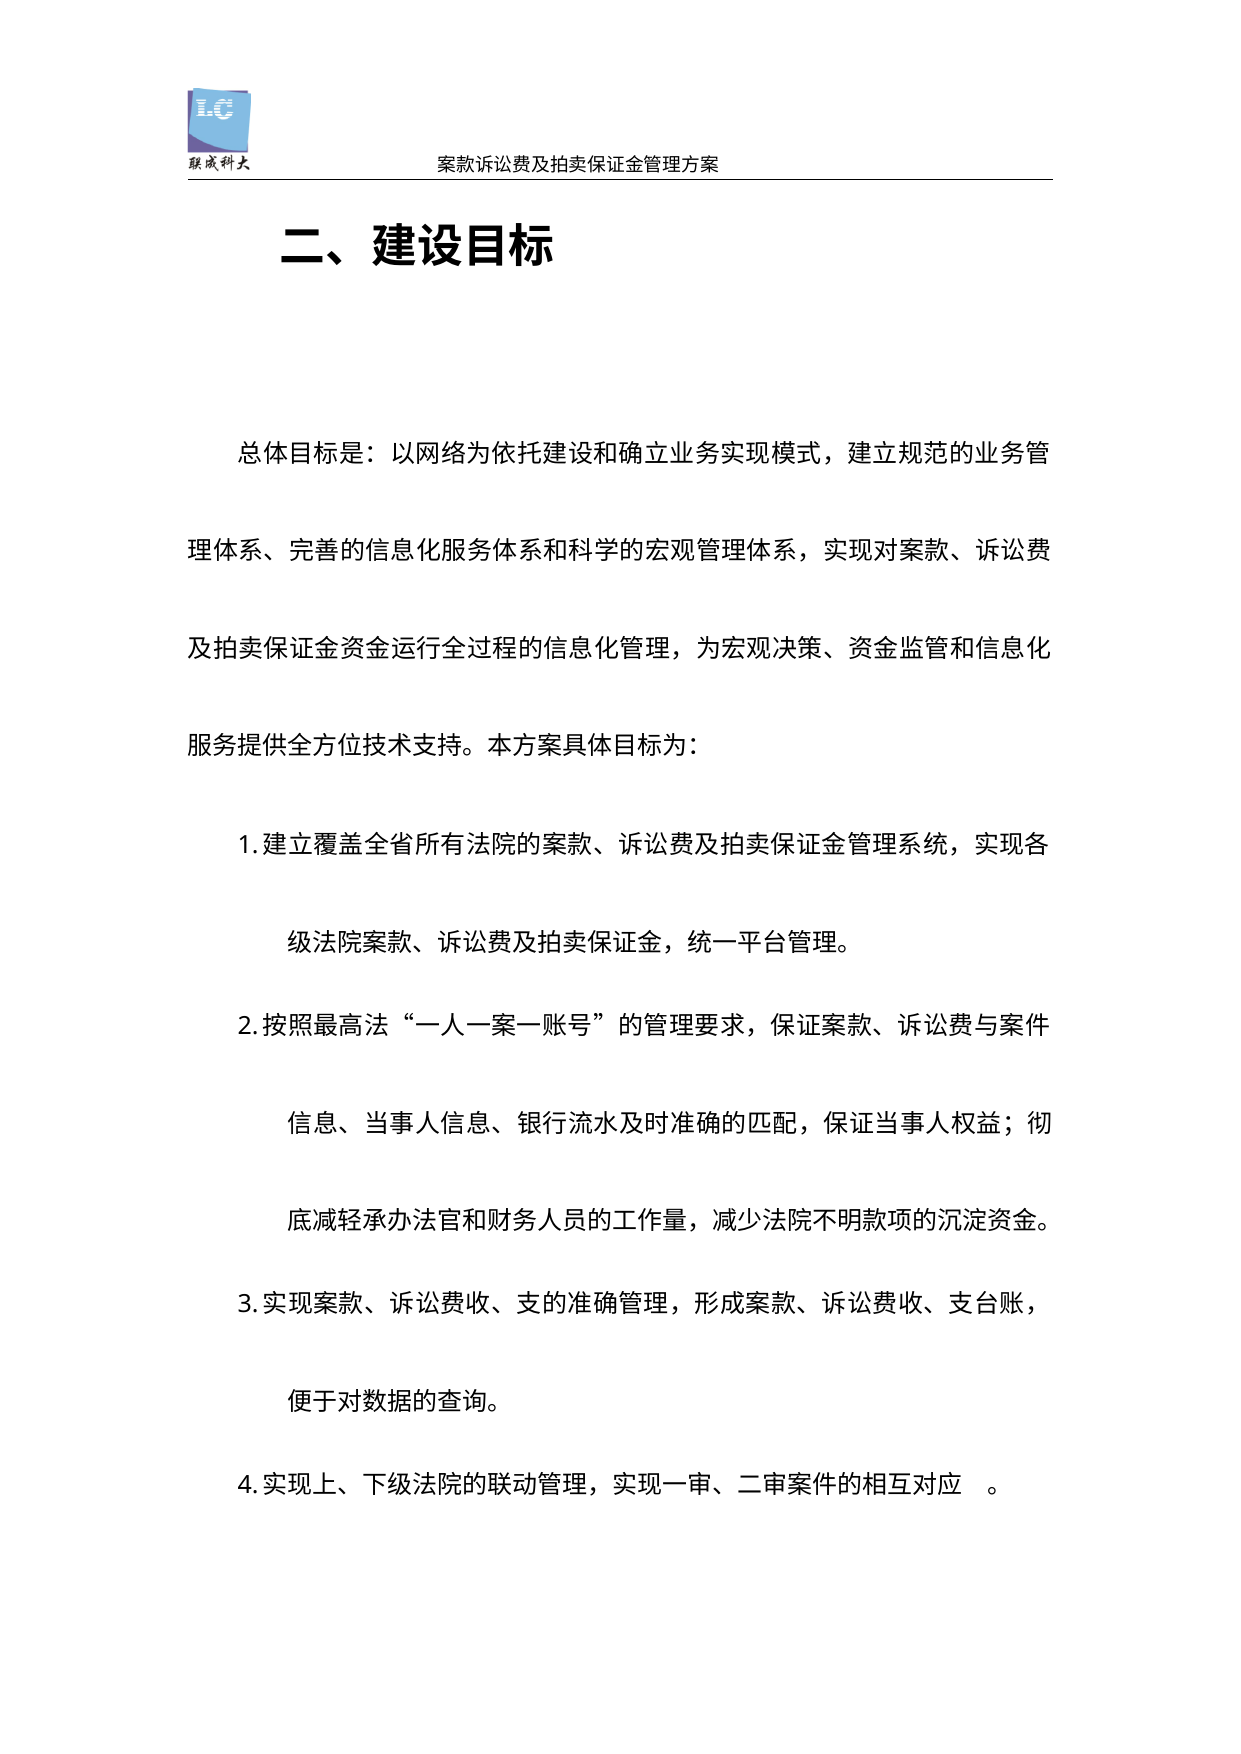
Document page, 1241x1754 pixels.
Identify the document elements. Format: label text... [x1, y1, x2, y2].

list 实现上、下级法院的联动管理，实现一审、二审案件的相互对应 。 [237, 1450, 1053, 1515]
picture [187, 88, 251, 172]
list 建立覆盖全省所有法院的案款、诉讼费及拍卖保证金管理系统，实现各级法院案款、诉讼费及拍卖保证金，统一平台管理。 [237, 811, 1053, 973]
list 按照最高法“一人一案一账号”的管理要求，保证案款、诉讼费与案件信息、当事人信息、银行流水及时准确的匹配，保证当事人权益；彻底减轻承办法官和财务人员的工作量，减少法院不明款项的沉淀资金。 [237, 991, 1053, 1251]
subtitle 二、建设目标 [187, 193, 1053, 291]
text 总体目标是：以网络为依托建设和确立业务实现模式，建立规范的业务管理体系、完善的信息化服务体系和科学的宏观管理体系，实现对案款、诉讼费及拍卖保证金资金运行全过程的信息化管理，为宏观决策、资金监管和信息化服务提供全方位技术支持。本方案具体目标为： [187, 419, 1053, 776]
list 实现案款、诉讼费收、支的准确管理，形成案款、诉讼费收、支台账，便于对数据的查询。 [237, 1269, 1053, 1432]
